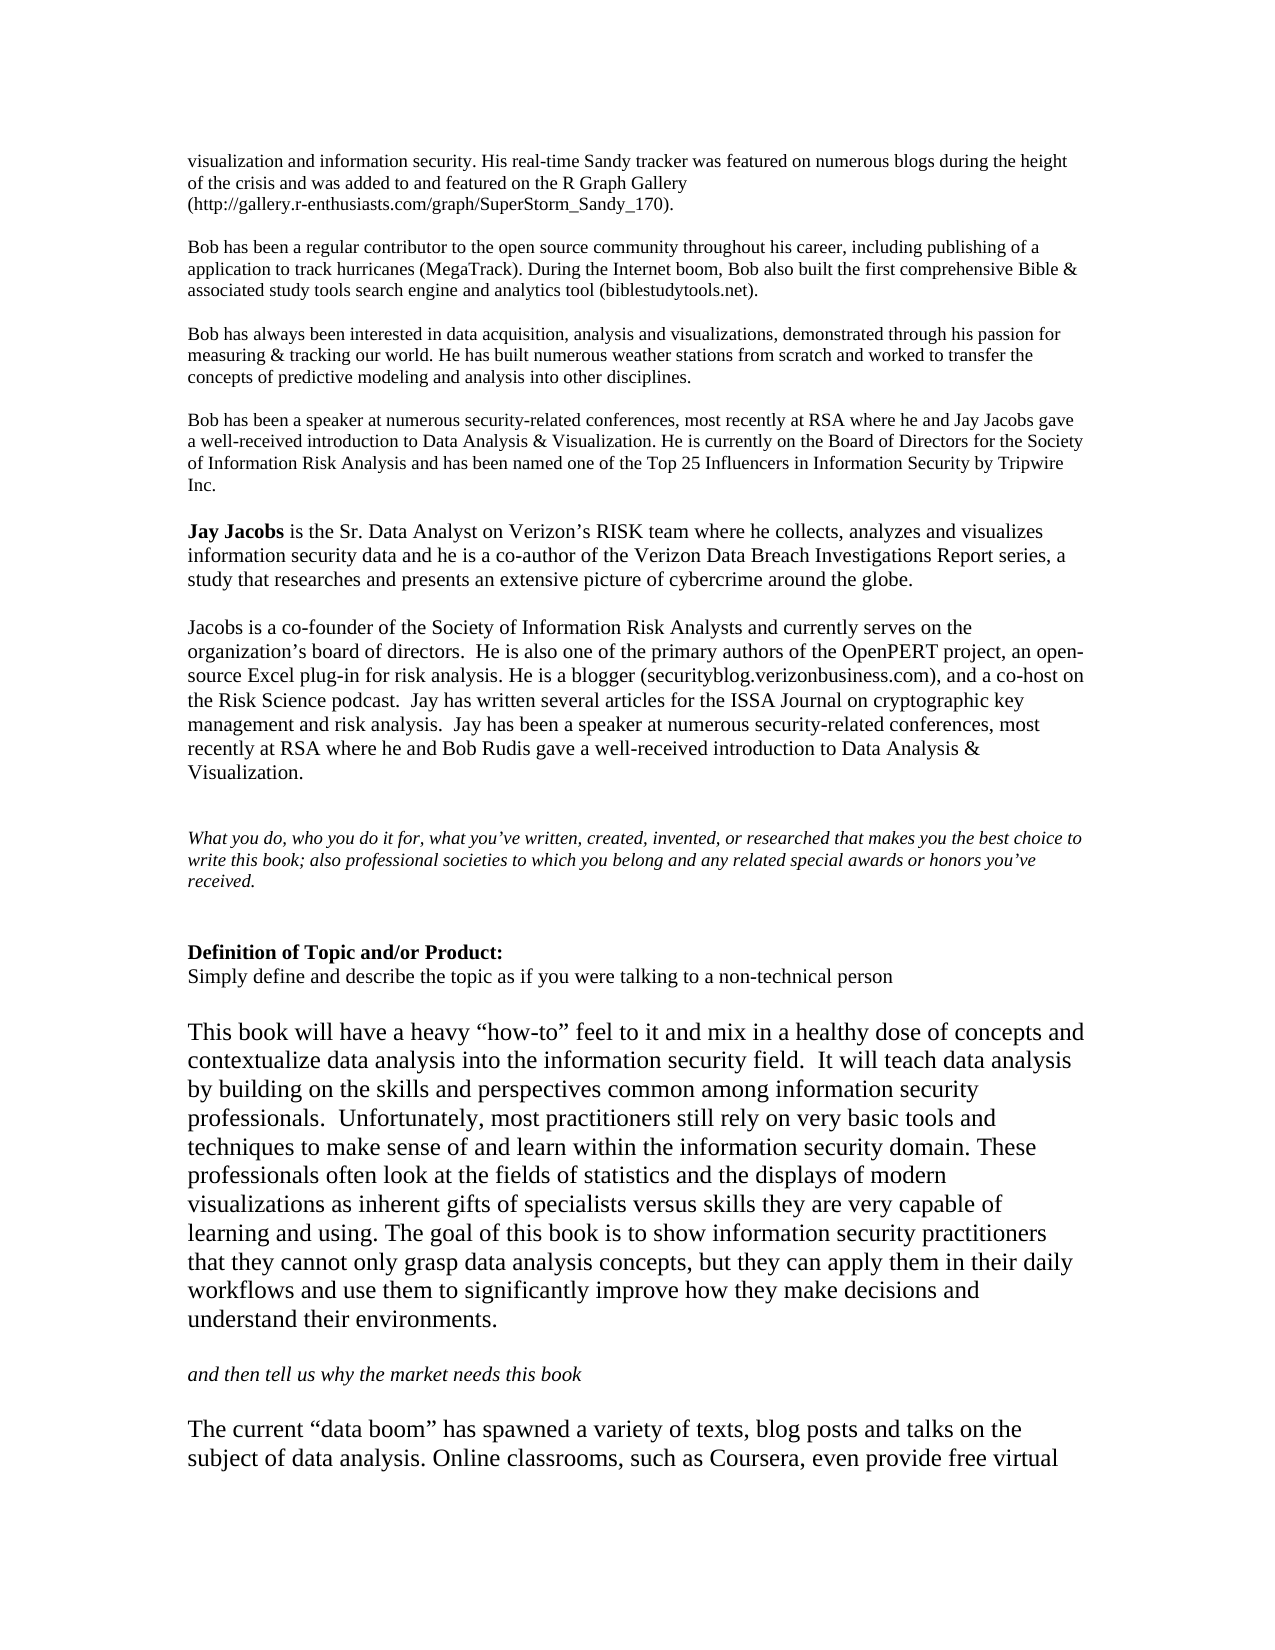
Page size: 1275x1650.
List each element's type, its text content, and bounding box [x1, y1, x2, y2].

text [187, 150, 1087, 215]
text Bob has been a regular contributor to the open source community throughout his career, including publishing of a application to track hurricanes (MegaTrack). During the Internet boom, Bob also built the first comprehensive Bible & associated study tools search engine and analytics tool (biblestudytools.net). [187, 236, 1087, 301]
text Bob has always been interested in data acquisition, analysis and visualizations, demonstrated through his passion for measuring & tracking our world. He has built numerous weather stations from scratch and worked to transfer the concepts of predictive modeling and analysis into other disciplines. [187, 322, 1087, 387]
text Simply define and describe the topic as if you were talking to a non-technical person [187, 964, 1087, 988]
text What you do, who you do it for, what you’ve written, created, invented, or researched that makes you the best choice to write this book; also professional societies to which you belong and any related special awards or honors you’ve received. [187, 827, 1087, 892]
text Jacobs is a co-founder of the Society of Information Risk Analysts and currently serves on the organization’s board of directors. He is also one of the primary authors of the OpenPERT project, an open-source Excel plug-in for risk analysis. He is a blogger (securityblog.verizonbusiness.com), and a co-host on the Risk Science podcast. Jay has written several articles for the ISSA Journal on cryptographic key management and risk analysis. Jay has been a speaker at numerous security-related conferences, most recently at RSA where he and Bob Rudis gave a well-received introduction to Data Analysis & Visualization. [187, 615, 1087, 784]
text Jay Jacobs is the Sr. Data Analyst on Verizon’s RISK team where he collects, analyzes and visualizes information security data and he is a co-author of the Verizon Data Breach Investigations Report series, a study that researches and presents an extensive picture of cybercrime around the globe. [187, 519, 1087, 591]
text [187, 1414, 1087, 1472]
text Definition of Topic and/or Product: [187, 940, 1087, 964]
text and then tell us why the market needs this book [187, 1362, 1087, 1386]
text Bob has been a speaker at numerous security-related conferences, most recently at RSA where he and Jay Jacobs gave a well-received introduction to Data Analysis & Visualization. He is currently on the Board of Directors for the Society of Information Risk Analysis and has been named one of the Top 25 Influencers in Information Security by Tripwire Inc. [187, 409, 1087, 495]
text This book will have a heavy “how-to” feel to it and mix in a healthy dose of concepts and contextualize data analysis into the information security field. It will teach data analysis by building on the skills and perspectives common among information security professionals. Unfortunately, most practitioners still rely on very basic tools and techniques to make sense of and learn within the information security domain. These professionals often look at the fields of statistics and the displays of modern visualizations as inherent gifts of specialists versus skills they are very capable of learning and using. The goal of this book is to show information security practitioners that they cannot only grasp data analysis concepts, but they can apply them in their daily workflows and use them to significantly improve how they make decisions and understand their environments. [187, 1017, 1087, 1333]
